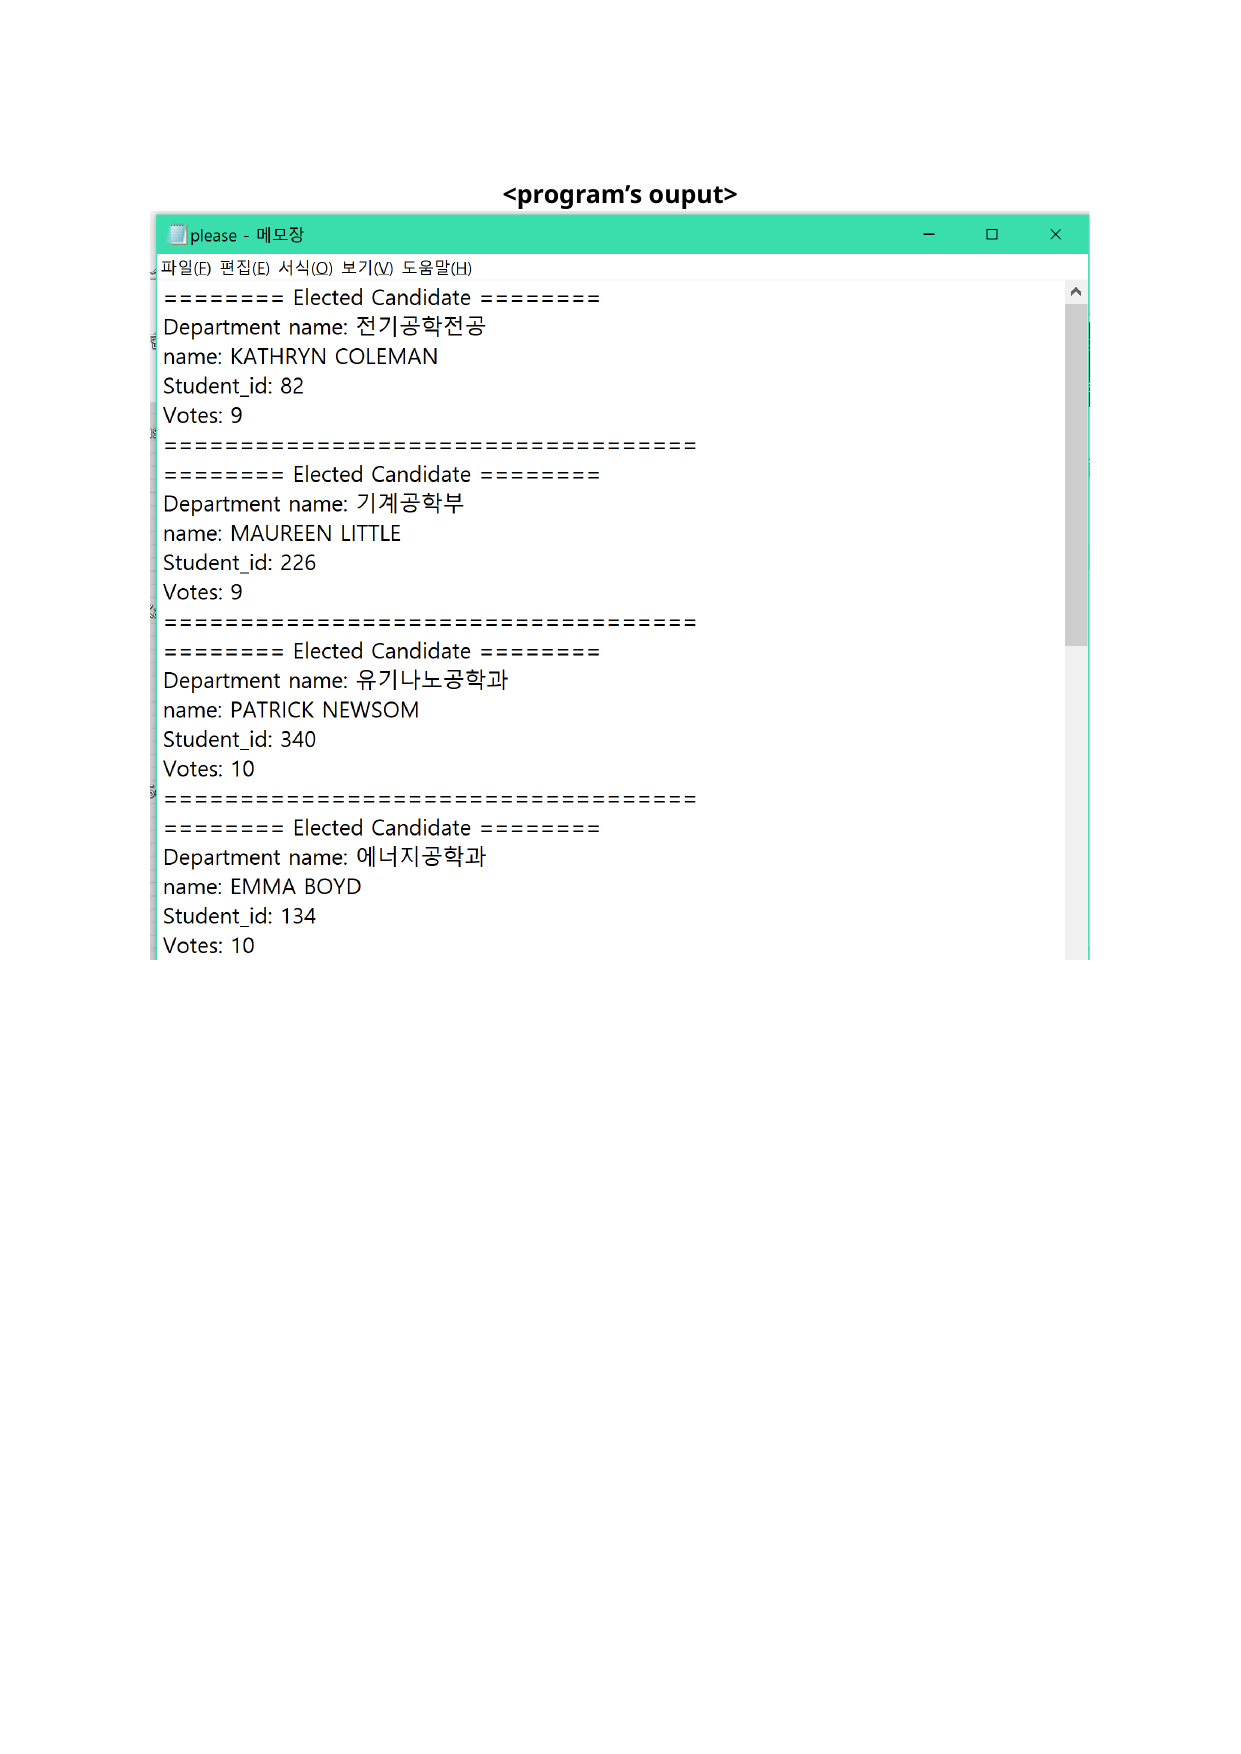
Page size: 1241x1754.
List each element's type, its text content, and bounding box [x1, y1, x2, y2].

text <program’s ouput> [150, 177, 1090, 211]
picture [150, 211, 1091, 960]
